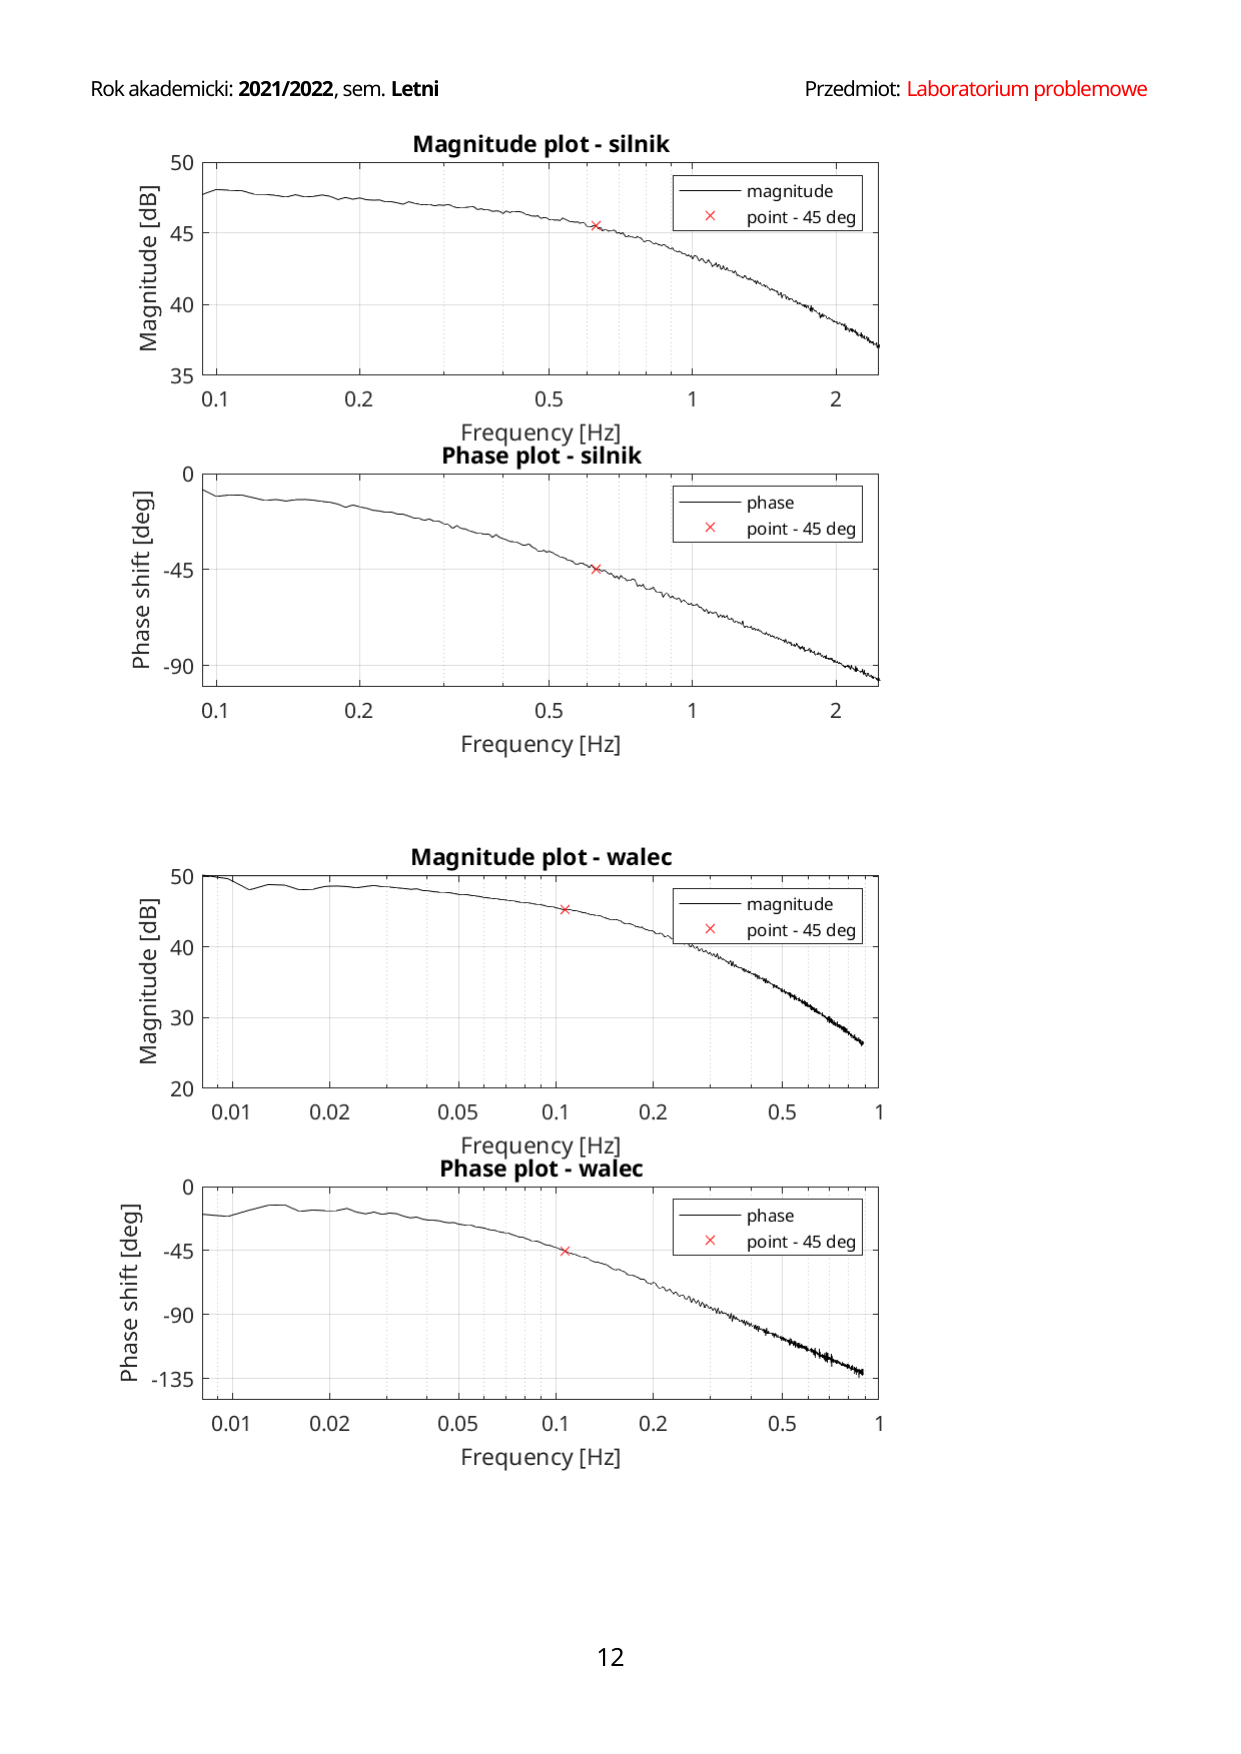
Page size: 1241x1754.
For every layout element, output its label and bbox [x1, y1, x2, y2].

picture [88, 822, 963, 1479]
picture [88, 109, 963, 766]
